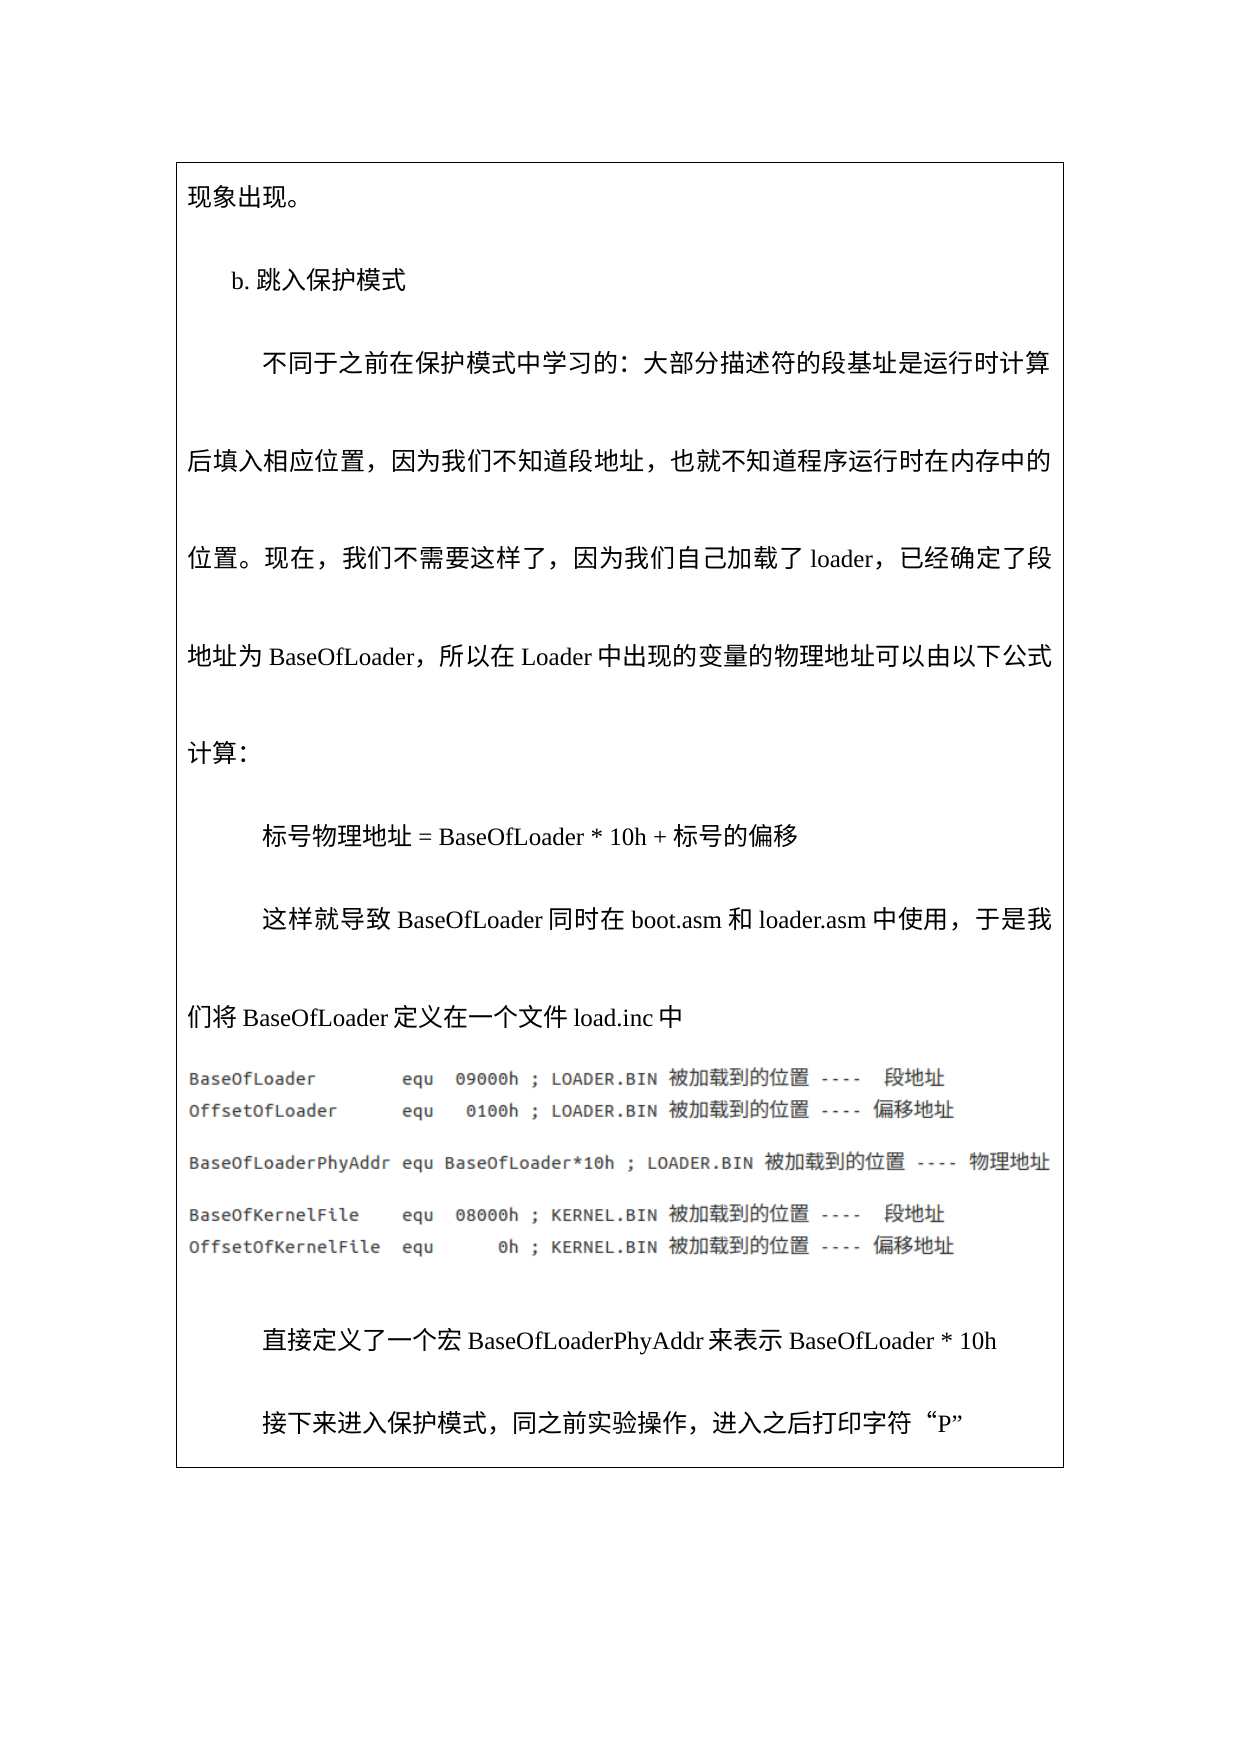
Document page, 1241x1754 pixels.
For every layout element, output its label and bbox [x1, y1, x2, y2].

table_cell [177, 163, 1063, 1467]
picture [187, 1066, 1053, 1272]
